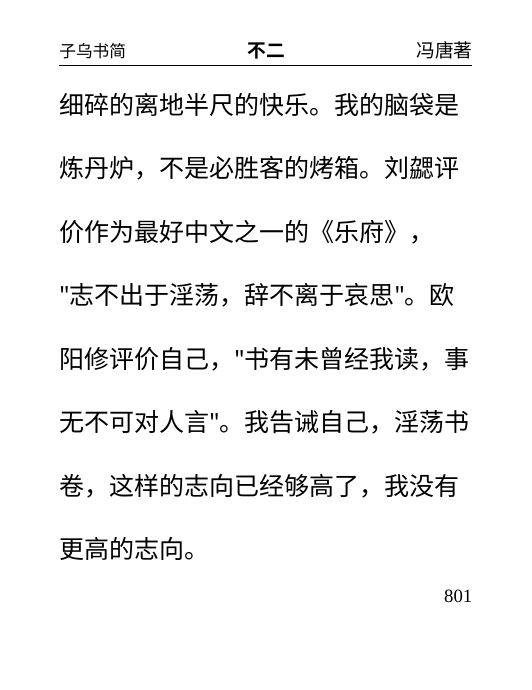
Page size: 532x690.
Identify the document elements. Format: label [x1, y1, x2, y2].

text [59, 72, 472, 580]
